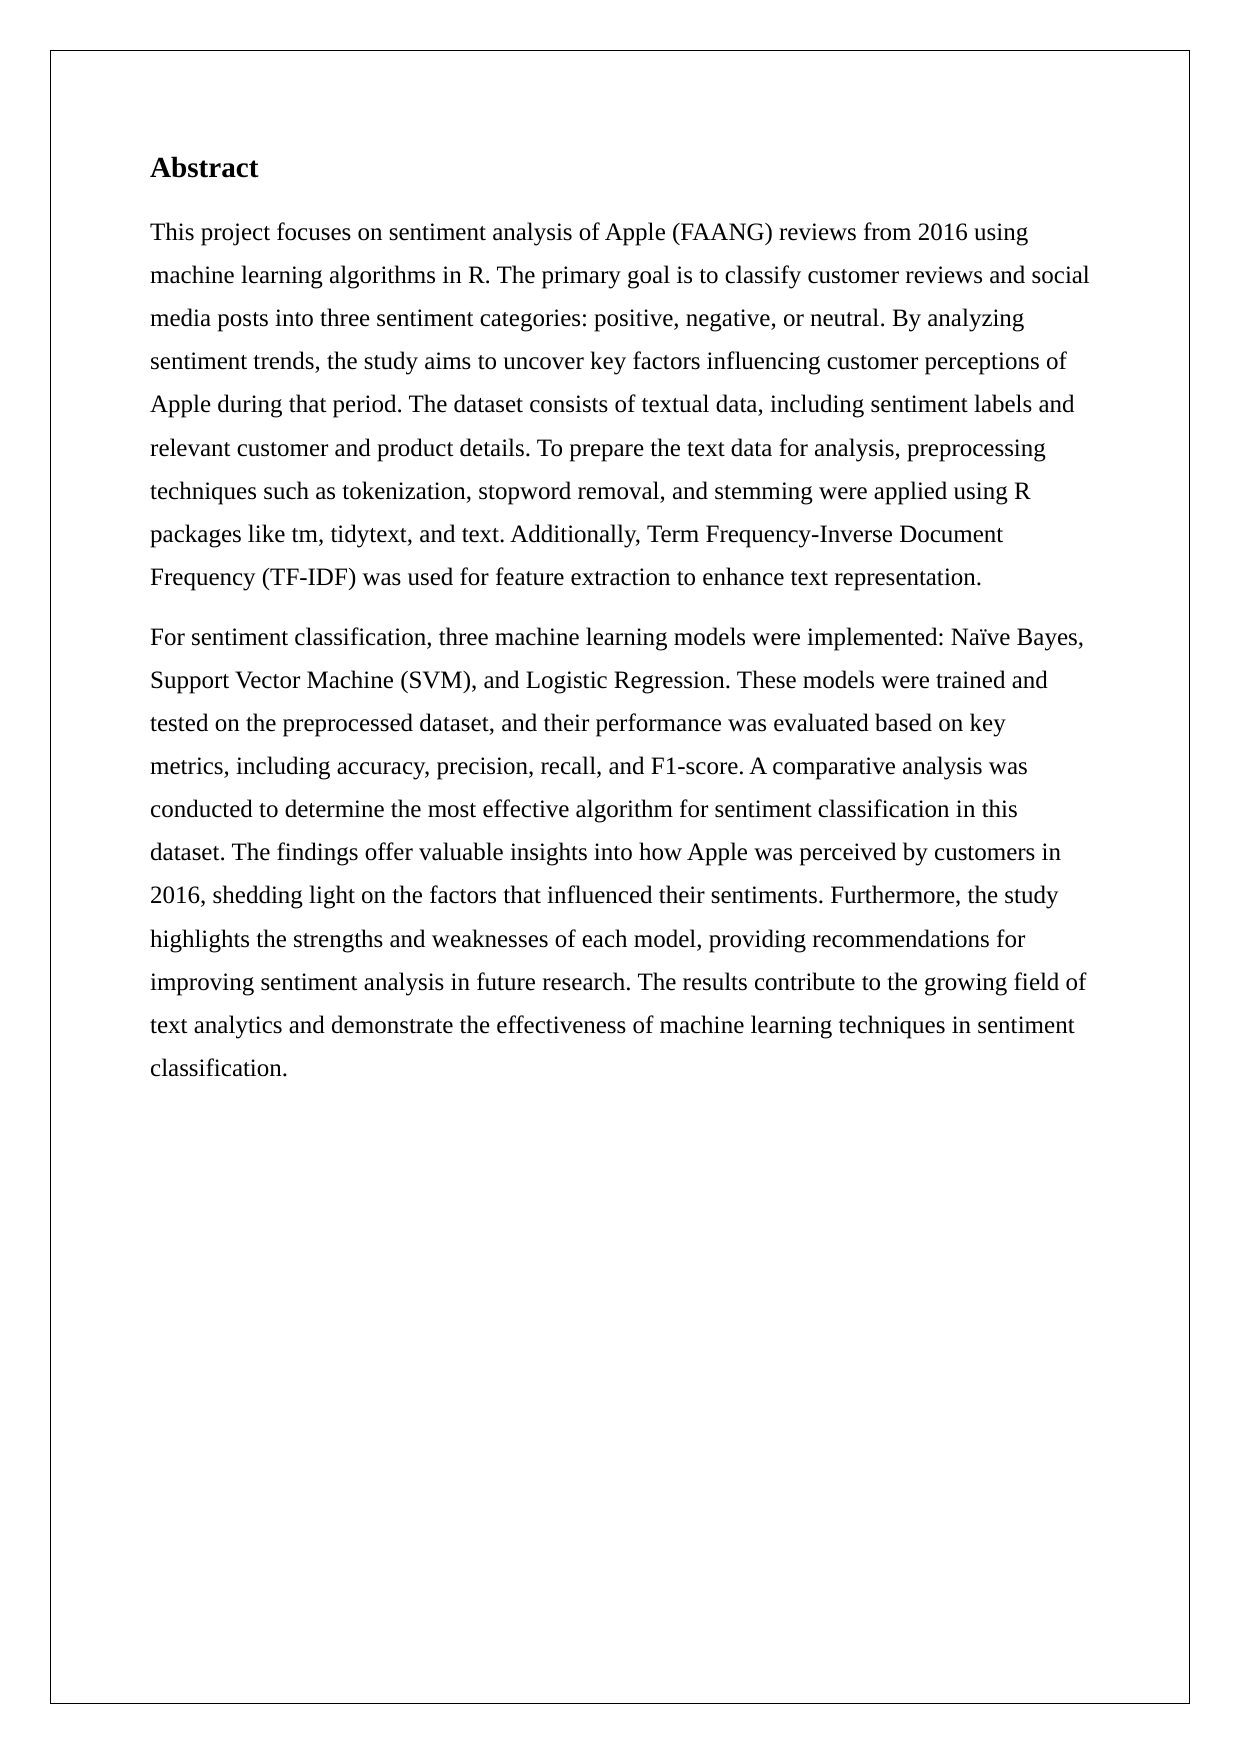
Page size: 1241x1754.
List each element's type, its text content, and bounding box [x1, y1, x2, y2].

text Abstract [150, 150, 1090, 183]
text This project focuses on sentiment analysis of Apple (FAANG) reviews from 2016 using machine learning algorithms in R. The primary goal is to classify customer reviews and social media posts into three sentiment categories: positive, negative, or neutral. By analyzing sentiment trends, the study aims to uncover key factors influencing customer perceptions of Apple during that period. The dataset consists of textual data, including sentiment labels and relevant customer and product details. To prepare the text data for analysis, preprocessing techniques such as tokenization, stopword removal, and stemming were applied using R packages like tm, tidytext, and text. Additionally, Term Frequency-Inverse Document Frequency (TF-IDF) was used for feature extraction to enhance text representation. [150, 217, 1090, 591]
text For sentiment classification, three machine learning models were implemented: Naïve Bayes, Support Vector Machine (SVM), and Logistic Regression. These models were trained and tested on the preprocessed dataset, and their performance was evaluated based on key metrics, including accuracy, precision, recall, and F1-score. A comparative analysis was conducted to determine the most effective algorithm for sentiment classification in this dataset. The findings offer valuable insights into how Apple was perceived by customers in 2016, shedding light on the factors that influenced their sentiments. Furthermore, the study highlights the strengths and weaknesses of each model, providing recommendations for improving sentiment analysis in future research. The results contribute to the growing field of text analytics and demonstrate the effectiveness of machine learning techniques in sentiment classification. [150, 622, 1090, 1082]
